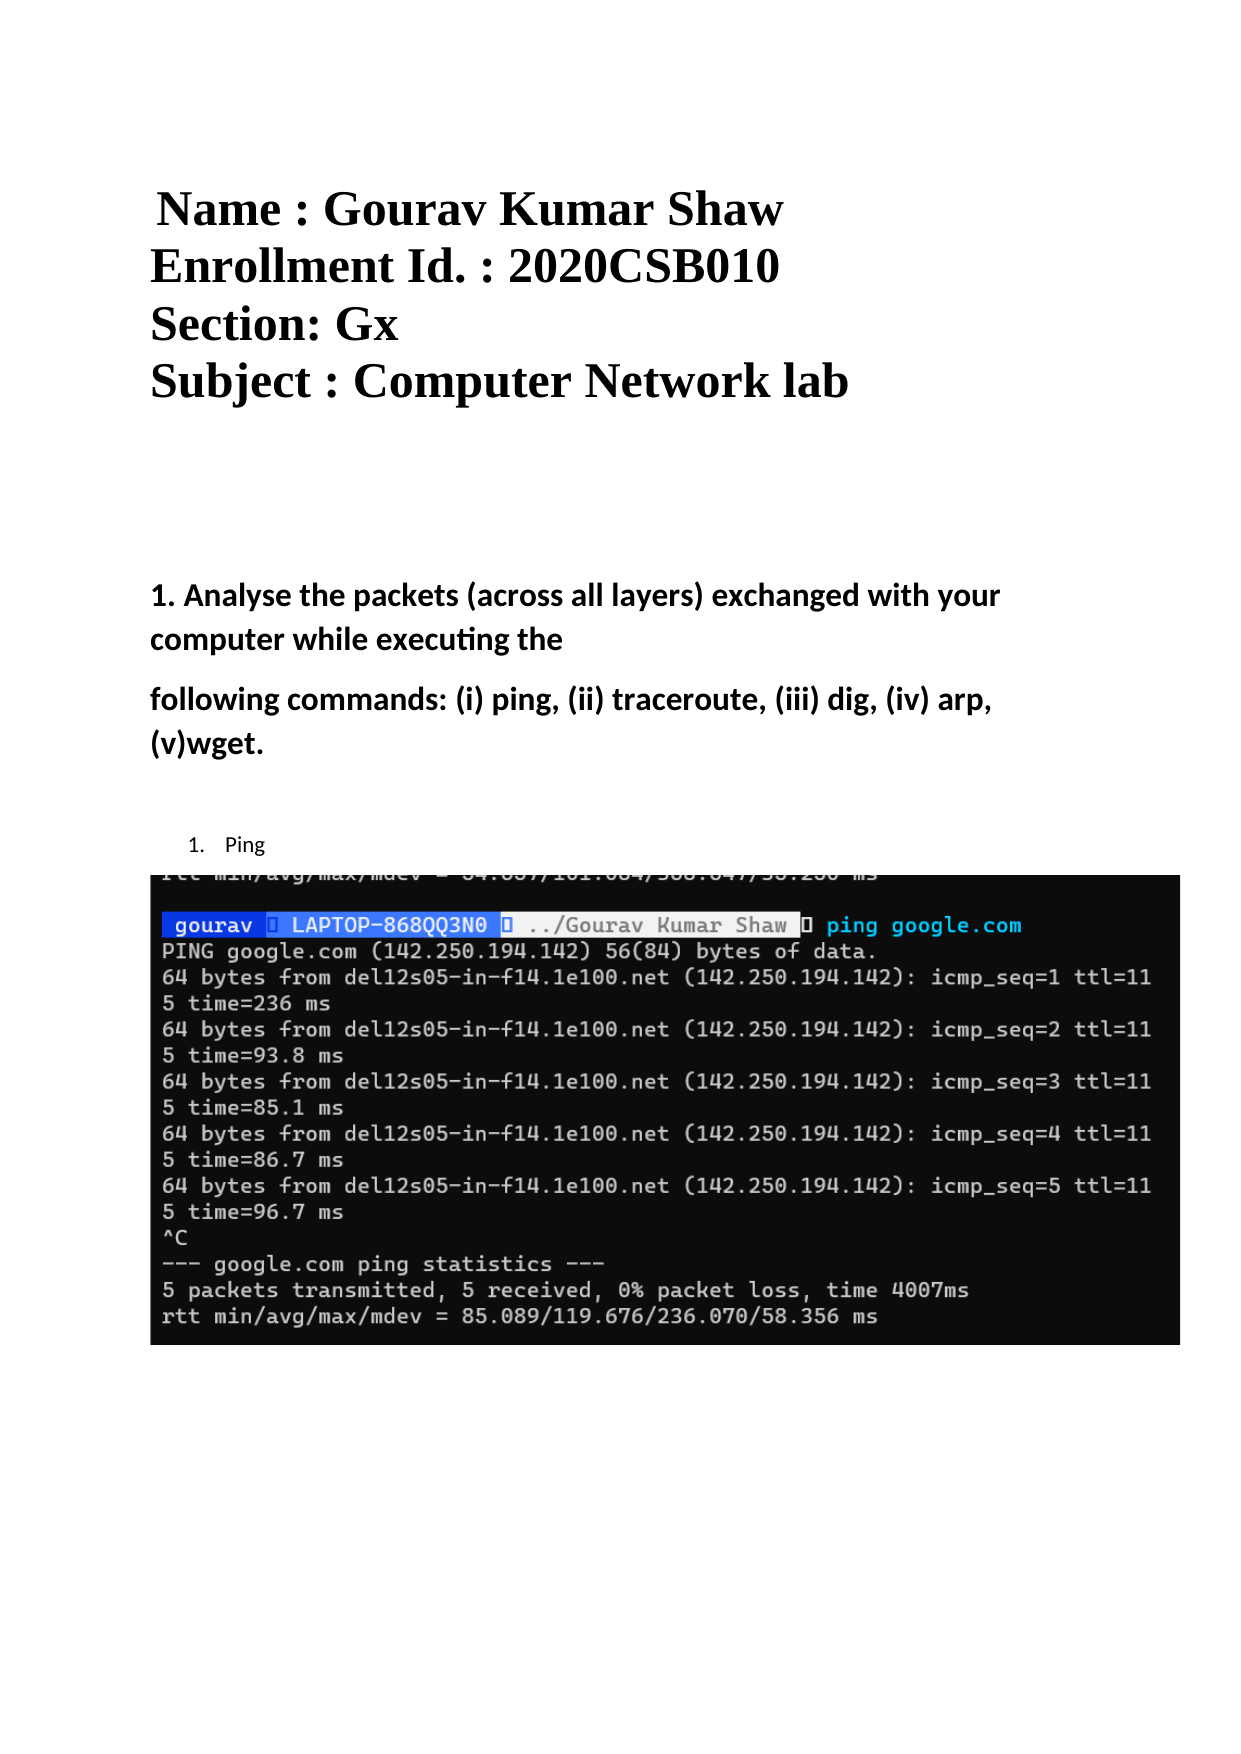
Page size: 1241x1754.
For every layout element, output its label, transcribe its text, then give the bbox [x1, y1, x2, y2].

text Name : Gourav Kumar Shaw [150, 179, 1090, 236]
text Enrollment Id. : 2020CSB010 [150, 236, 1090, 294]
picture [150, 875, 1181, 1345]
text 1. Analyse the packets (across all layers) exchanged with your computer while executing the [150, 574, 1090, 658]
text Subject : Computer Network lab [150, 351, 1090, 409]
text Section: Gx [150, 294, 1090, 351]
list Ping [187, 830, 1090, 858]
text following commands: (i) ping, (ii) traceroute, (iii) dig, (iv) arp,(v)wget. [150, 678, 1090, 763]
